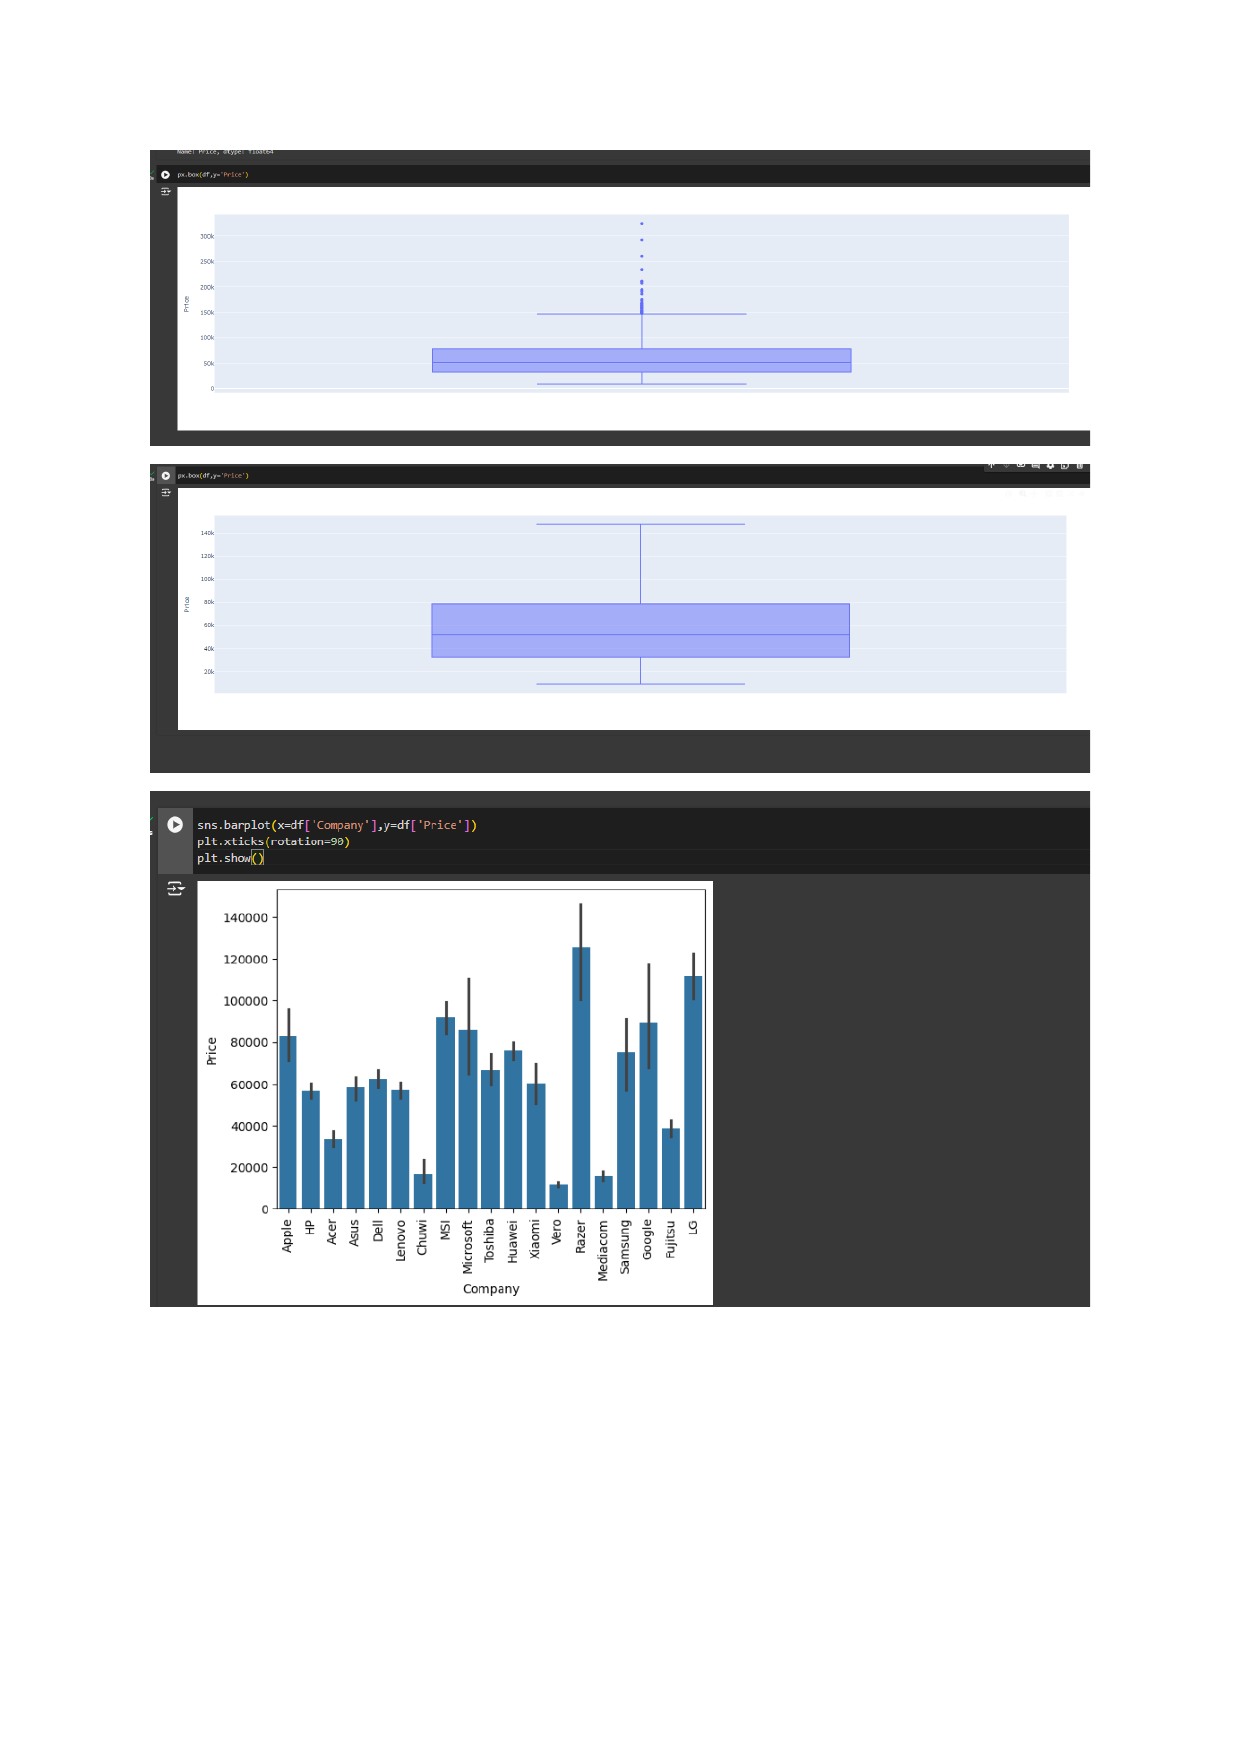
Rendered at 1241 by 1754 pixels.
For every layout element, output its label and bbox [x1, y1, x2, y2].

picture [150, 150, 1091, 446]
picture [150, 464, 1091, 773]
picture [150, 791, 1091, 1307]
